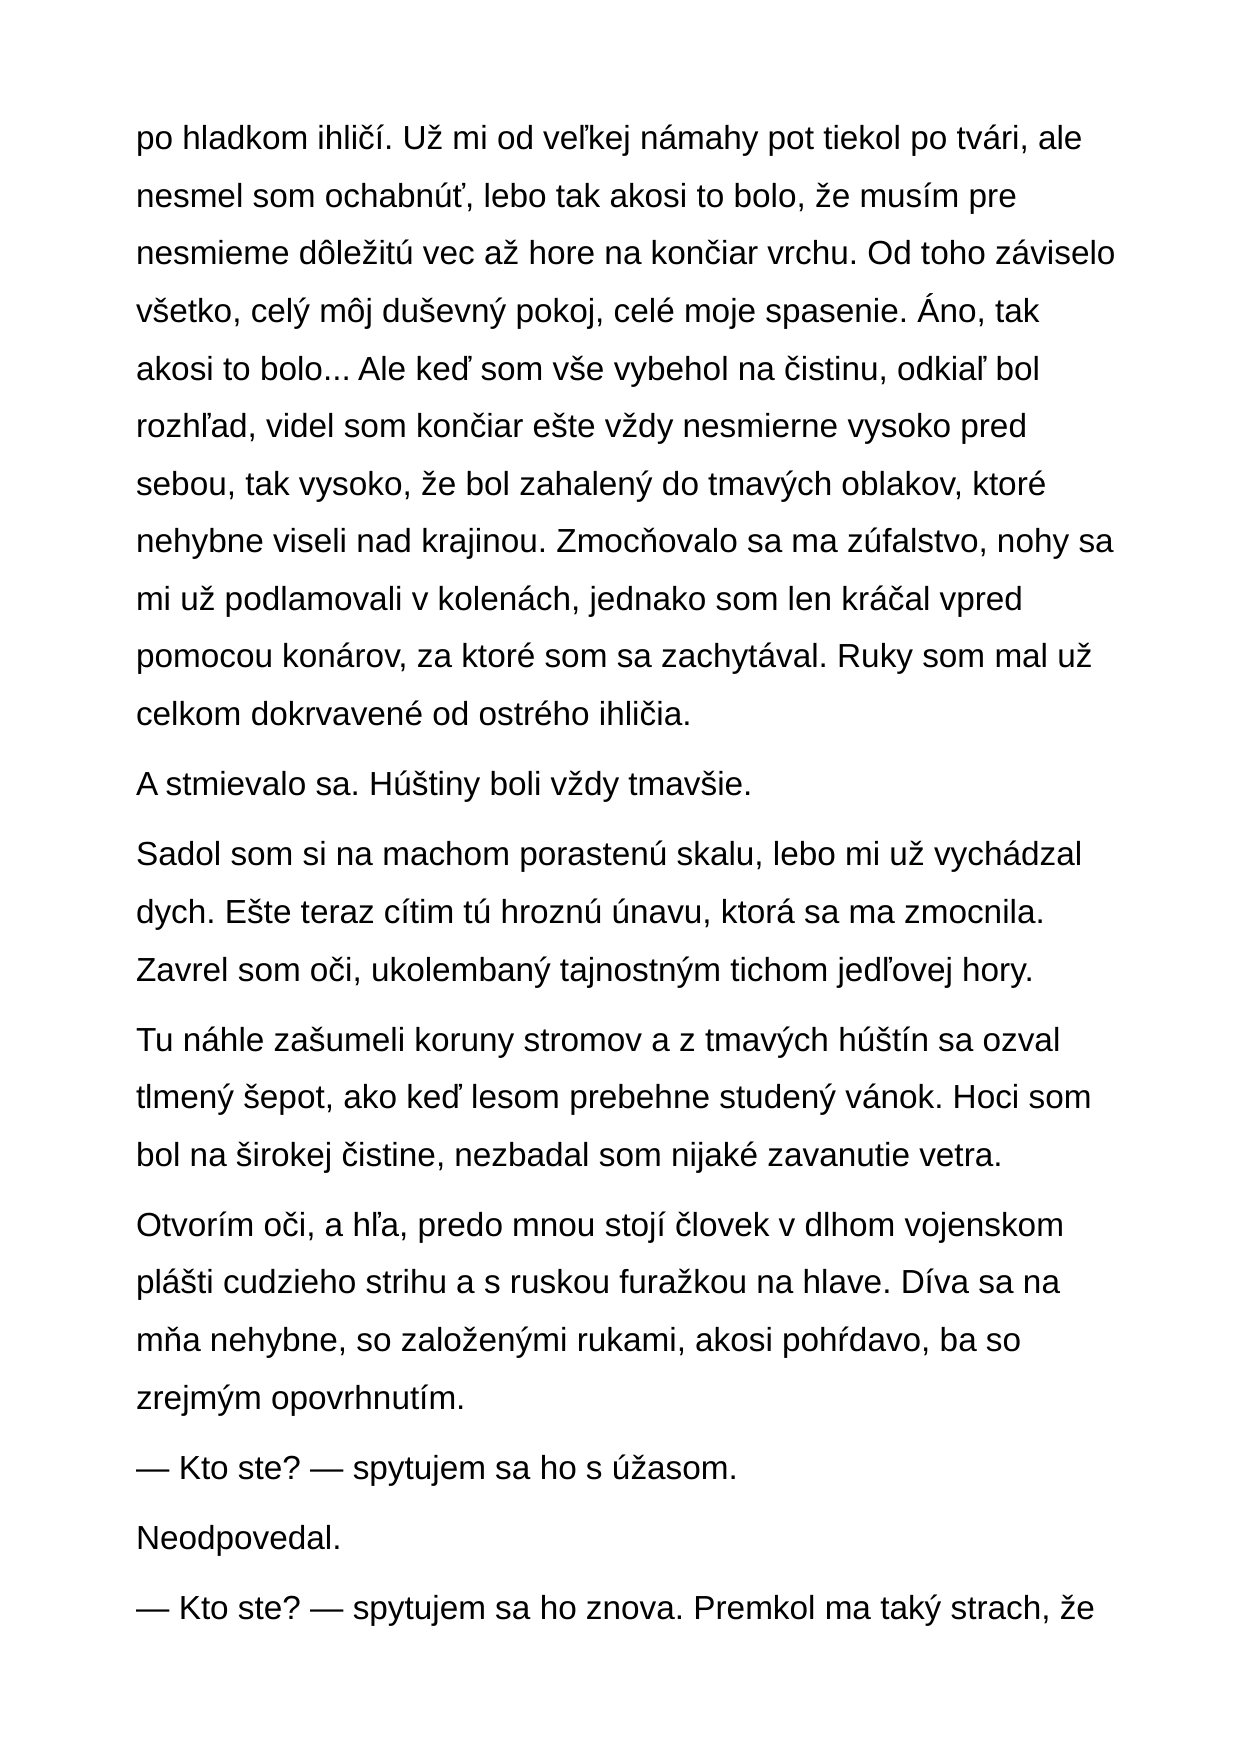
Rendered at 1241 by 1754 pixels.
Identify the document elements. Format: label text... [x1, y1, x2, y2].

text Otvorím oči, a hľa, predo mnou stojí človek v dlhom vojenskom plášti cudzieho strihu a s ruskou furažkou na hlave. Díva sa na mňa nehybne, so založenými rukami, akosi pohŕdavo, ba so zrejmým opovrhnutím. [136, 1205, 1122, 1416]
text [136, 1588, 1122, 1627]
text Sadol som si na machom porastenú skalu, lebo mi už vychádzal dych. Ešte teraz cítim tú hroznú únavu, ktorá sa ma zmocnila. Zavrel som oči, ukolembaný tajnostným tichom jedľovej hory. [136, 834, 1122, 988]
text Neodpovedal. [136, 1518, 1122, 1556]
text A stmievalo sa. Húštiny boli vždy tmavšie. [136, 764, 1122, 803]
text Tu náhle zašumeli koruny stromov a z tmavých húštín sa ozval tlmený šepot, ako keď lesom prebehne studený vánok. Hoci som bol na širokej čistine, nezbadal som nijaké zavanutie vetra. [136, 1020, 1122, 1173]
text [136, 118, 1122, 733]
text — Kto ste? — spytujem sa ho s úžasom. [136, 1448, 1122, 1486]
